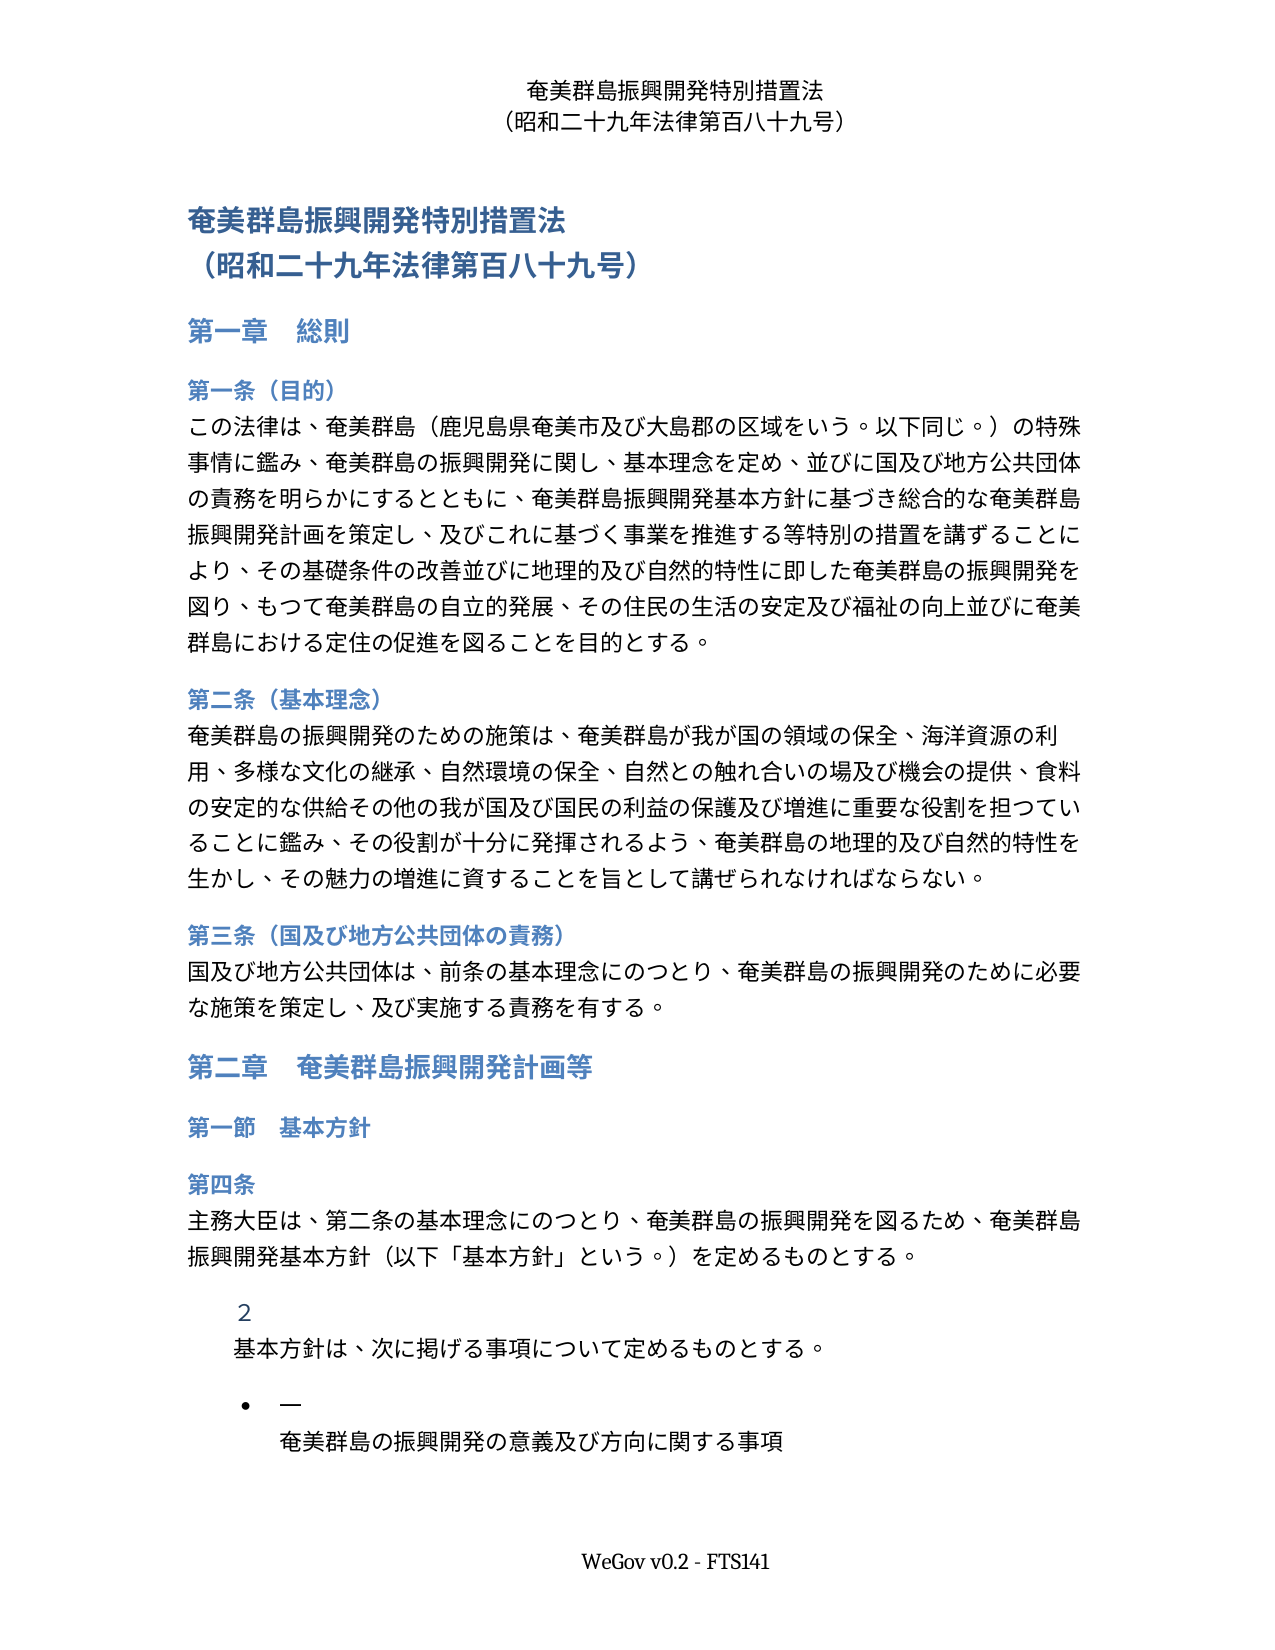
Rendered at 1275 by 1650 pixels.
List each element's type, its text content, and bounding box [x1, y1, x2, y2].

subtitle 第二章 奄美群島振興開発計画等 [187, 1049, 1087, 1086]
subtitle 第一節 基本方針 [187, 1112, 1087, 1143]
subtitle 第一条（目的） [187, 375, 1087, 407]
subtitle 第三条（国及び地方公共団体の責務） [187, 920, 1087, 951]
subtitle 第一章 総則 [187, 312, 1087, 349]
subtitle ２ [233, 1297, 1087, 1329]
list 一 奄美群島の振興開発の意義及び方向に関する事項 [242, 1390, 1087, 1457]
subtitle 第二条（基本理念） [187, 684, 1087, 715]
text この法律は、奄美群島（鹿児島県奄美市及び大島郡の区域をいう。以下同じ。）の特殊事情に鑑み、奄美群島の振興開発に関し、基本理念を定め、並びに国及び地方公共団体の責務を明らかにするとともに、奄美群島振興開発基本方針に基づき総合的な奄美群島振興開発計画を策定し、及びこれに基づく事業を推進する等特別の措置を講ずることにより、その基礎条件の改善並びに地理的及び自然的特性に即した奄美群島の振興開発を図り、もつて奄美群島の自立的発展、その住民の生活の安定及び福祉の向上並びに奄美群島における定住の促進を図ることを目的とする。 [187, 411, 1087, 658]
text 基本方針は、次に掲げる事項について定めるものとする。 [233, 1333, 1087, 1364]
subtitle 奄美群島振興開発特別措置法 （昭和二十九年法律第百八十九号） [187, 200, 1087, 285]
subtitle 第四条 [187, 1169, 1087, 1200]
text 主務大臣は、第二条の基本理念にのつとり、奄美群島の振興開発を図るため、奄美群島振興開発基本方針（以下「基本方針」という。）を定めるものとする。 [187, 1205, 1087, 1272]
text 国及び地方公共団体は、前条の基本理念にのつとり、奄美群島の振興開発のために必要な施策を策定し、及び実施する責務を有する。 [187, 956, 1087, 1023]
text 奄美群島の振興開発のための施策は、奄美群島が我が国の領域の保全、海洋資源の利用、多様な文化の継承、自然環境の保全、自然との触れ合いの場及び機会の提供、食料の安定的な供給その他の我が国及び国民の利益の保護及び増進に重要な役割を担つていることに鑑み、その役割が十分に発揮されるよう、奄美群島の地理的及び自然的特性を生かし、その魅力の増進に資することを旨として講ぜられなければならない。 [187, 719, 1087, 894]
